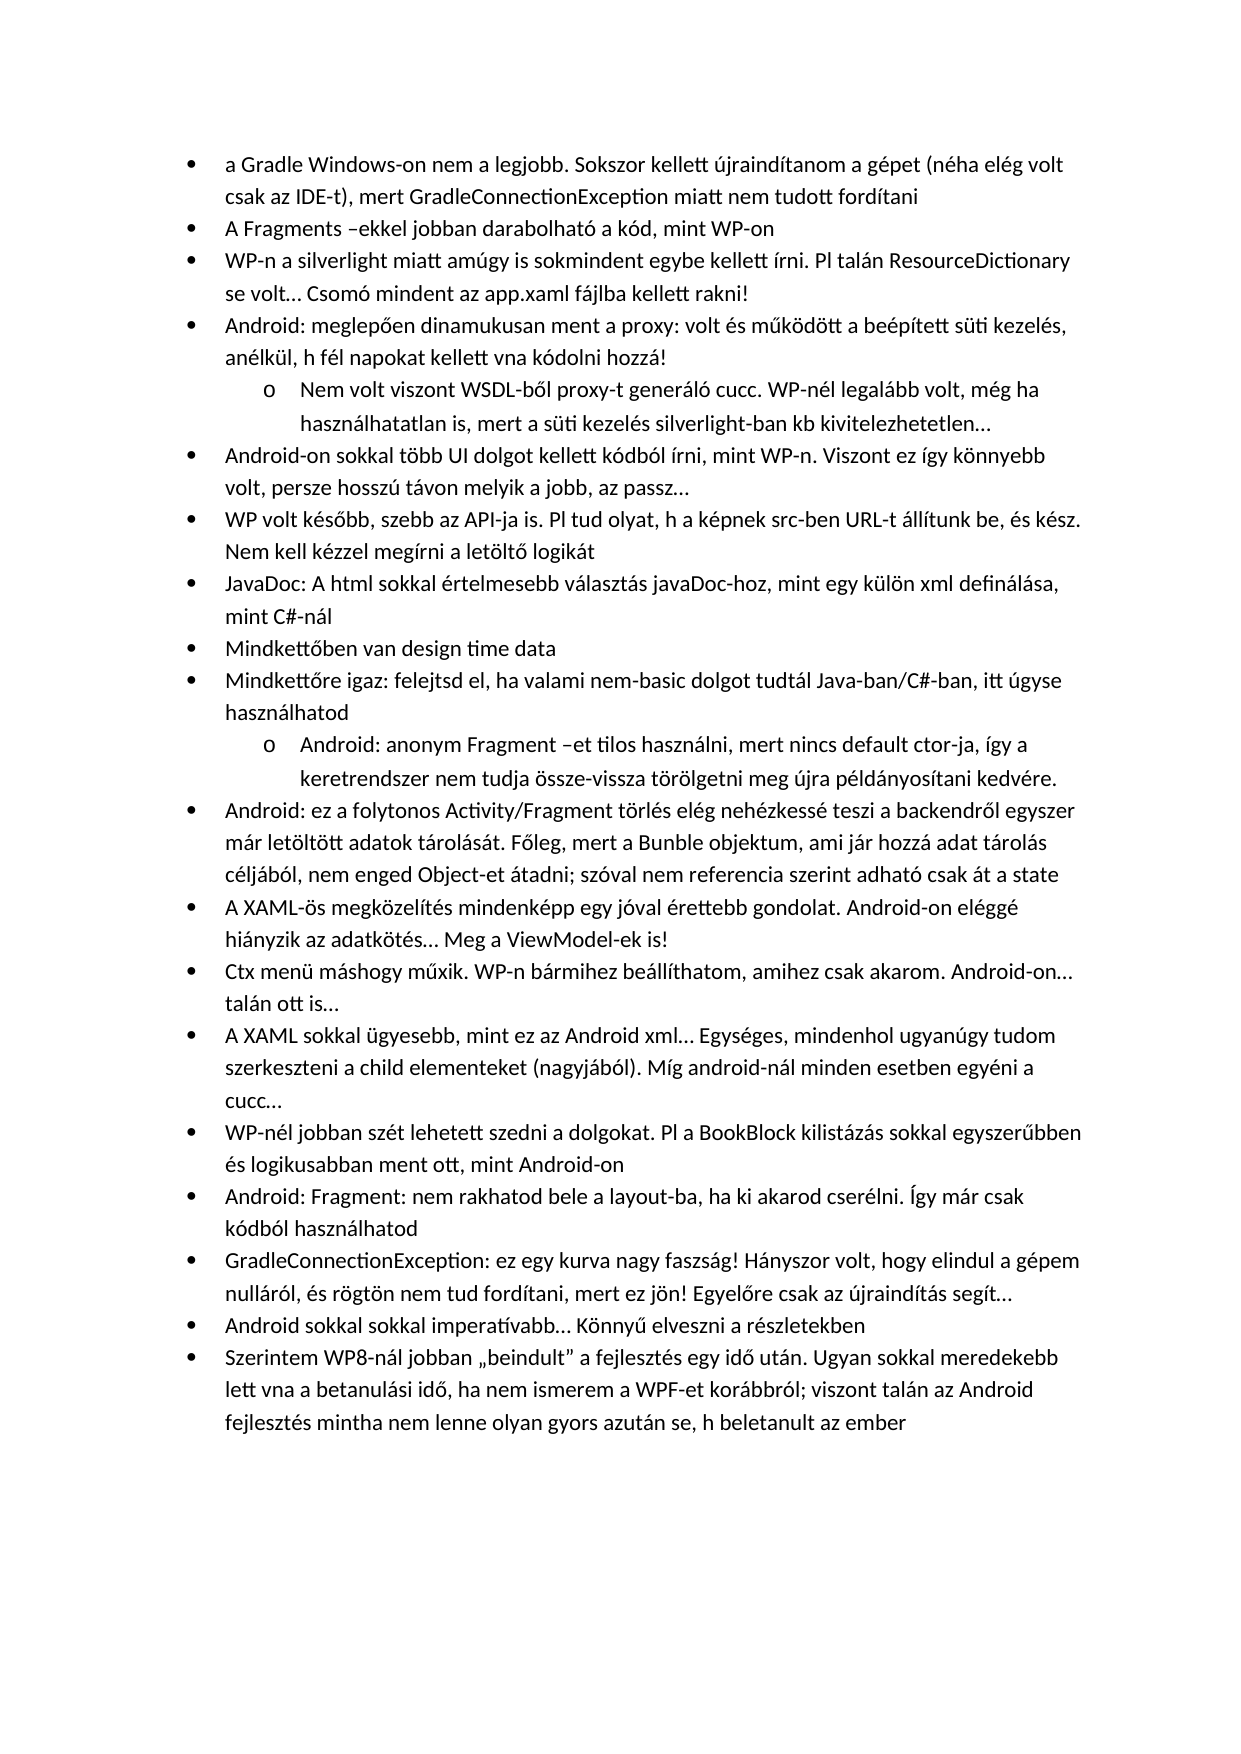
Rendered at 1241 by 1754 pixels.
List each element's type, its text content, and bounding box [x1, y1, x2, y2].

list A XAML sokkal ügyesebb, mint ez az Android xml… Egységes, mindenhol ugyanúgy tudom szerkeszteni a child elementeket (nagyjából). Míg android-nál minden esetben egyéni a cucc… [187, 1021, 1090, 1114]
list Android: ez a folytonos Activity/Fragment törlés elég nehézkessé teszi a backendről egyszer már letöltött adatok tárolását. Főleg, mert a Bunble objektum, ami jár hozzá adat tárolás céljából, nem enged Object-et átadni; szóval nem referencia szerint adható csak át a state [187, 796, 1090, 888]
list WP volt később, szebb az API-ja is. Pl tud olyat, h a képnek src-ben URL-t állítunk be, és kész. Nem kell kézzel megírni a letöltő logikát [187, 505, 1090, 565]
list Android-on sokkal több UI dolgot kellett kódból írni, mint WP-n. Viszont ez így könnyebb volt, persze hosszú távon melyik a jobb, az passz… [187, 441, 1090, 501]
list JavaDoc: A html sokkal értelmesebb választás javaDoc-hoz, mint egy külön xml definálása, mint C#-nál [187, 569, 1090, 630]
list Mindkettőben van design time data [187, 634, 1090, 662]
list a Gradle Windows-on nem a legjobb. Sokszor kellett újraindítanom a gépet (néha elég volt csak az IDE-t), mert GradleConnectionException miatt nem tudott fordítani [187, 150, 1090, 210]
list Android: meglepően dinamukusan ment a proxy: volt és működött a beépített süti kezelés, anélkül, h fél napokat kellett vna kódolni hozzá! [187, 311, 1090, 371]
list GradleConnectionException: ez egy kurva nagy faszság! Hányszor volt, hogy elindul a gépem nulláról, és rögtön nem tud fordítani, mert ez jön! Egyelőre csak az újraindítás segít… [187, 1247, 1090, 1307]
list Android sokkal sokkal imperatívabb… Könnyű elveszni a részletekben [187, 1311, 1090, 1339]
list A XAML-ös megközelítés mindenképp egy jóval érettebb gondolat. Android-on eléggé hiányzik az adatkötés… Meg a ViewModel-ek is! [187, 893, 1090, 953]
list Android: anonym Fragment –et tilos használni, mert nincs default ctor-ja, így a keretrendszer nem tudja össze-vissza törölgetni meg újra példányosítani kedvére. [262, 731, 1090, 792]
list WP-n a silverlight miatt amúgy is sokmindent egybe kellett írni. Pl talán ResourceDictionary se volt… Csomó mindent az app.xaml fájlba kellett rakni! [187, 247, 1090, 307]
list Nem volt viszont WSDL-ből proxy-t generáló cucc. WP-nél legalább volt, még ha használhatatlan is, mert a süti kezelés silverlight-ban kb kivitelezhetetlen… [262, 375, 1090, 437]
list A Fragments –ekkel jobban darabolható a kód, mint WP-on [187, 214, 1090, 242]
list Mindkettőre igaz: felejtsd el, ha valami nem-basic dolgot tudtál Java-ban/C#-ban, itt úgyse használhatod [187, 666, 1090, 726]
list WP-nél jobban szét lehetett szedni a dolgokat. Pl a BookBlock kilistázás sokkal egyszerűbben és logikusabban ment ott, mint Android-on [187, 1118, 1090, 1178]
list Ctx menü máshogy műxik. WP-n bármihez beállíthatom, amihez csak akarom. Android-on… talán ott is… [187, 957, 1090, 1017]
list Android: Fragment: nem rakhatod bele a layout-ba, ha ki akarod cserélni. Így már csak kódból használhatod [187, 1182, 1090, 1242]
